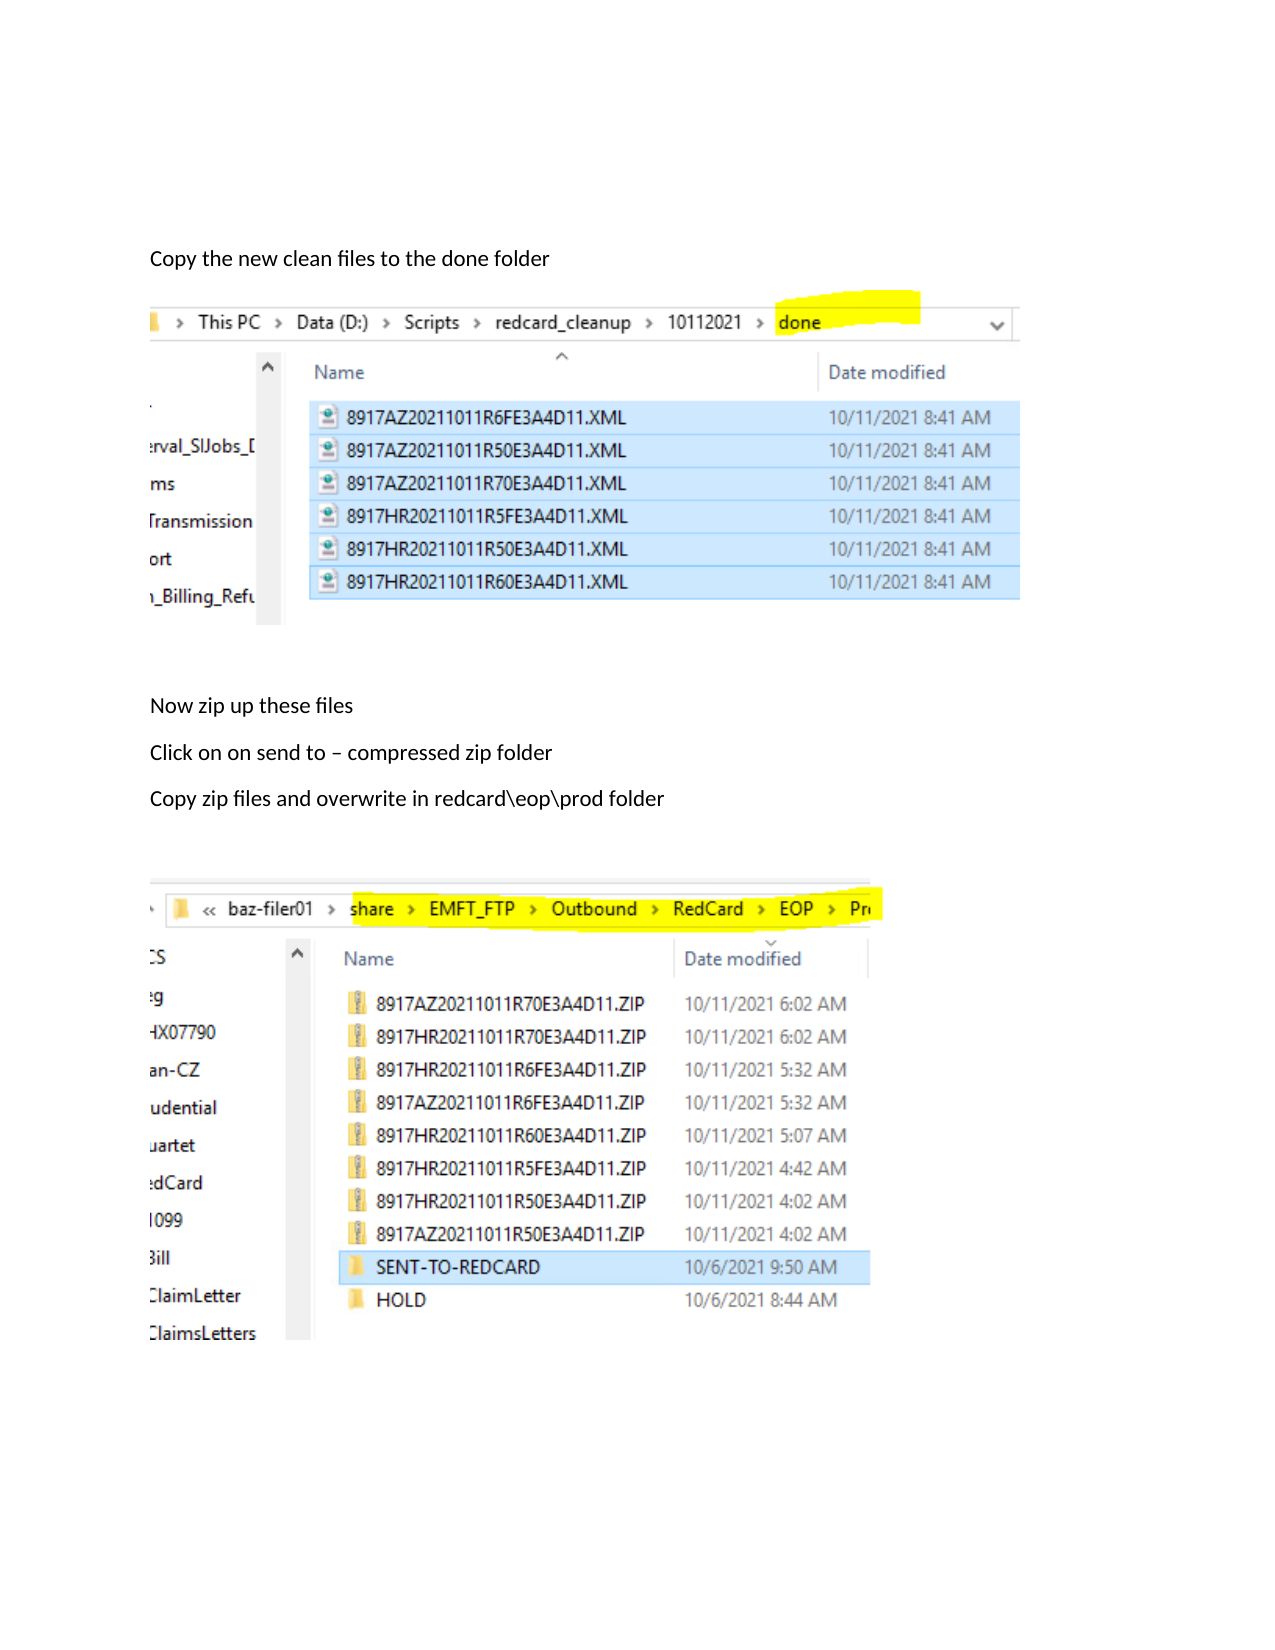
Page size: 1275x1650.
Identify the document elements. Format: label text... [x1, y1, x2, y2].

text Click on on send to – compressed zip folder [150, 738, 1125, 766]
text Copy the new clean files to the done folder [150, 244, 1125, 272]
picture [150, 290, 1021, 625]
text Copy zip files and overwrite in redcard\eop\prod folder [150, 784, 1125, 812]
picture [150, 878, 883, 1340]
text Now zip up these files [150, 691, 1125, 719]
